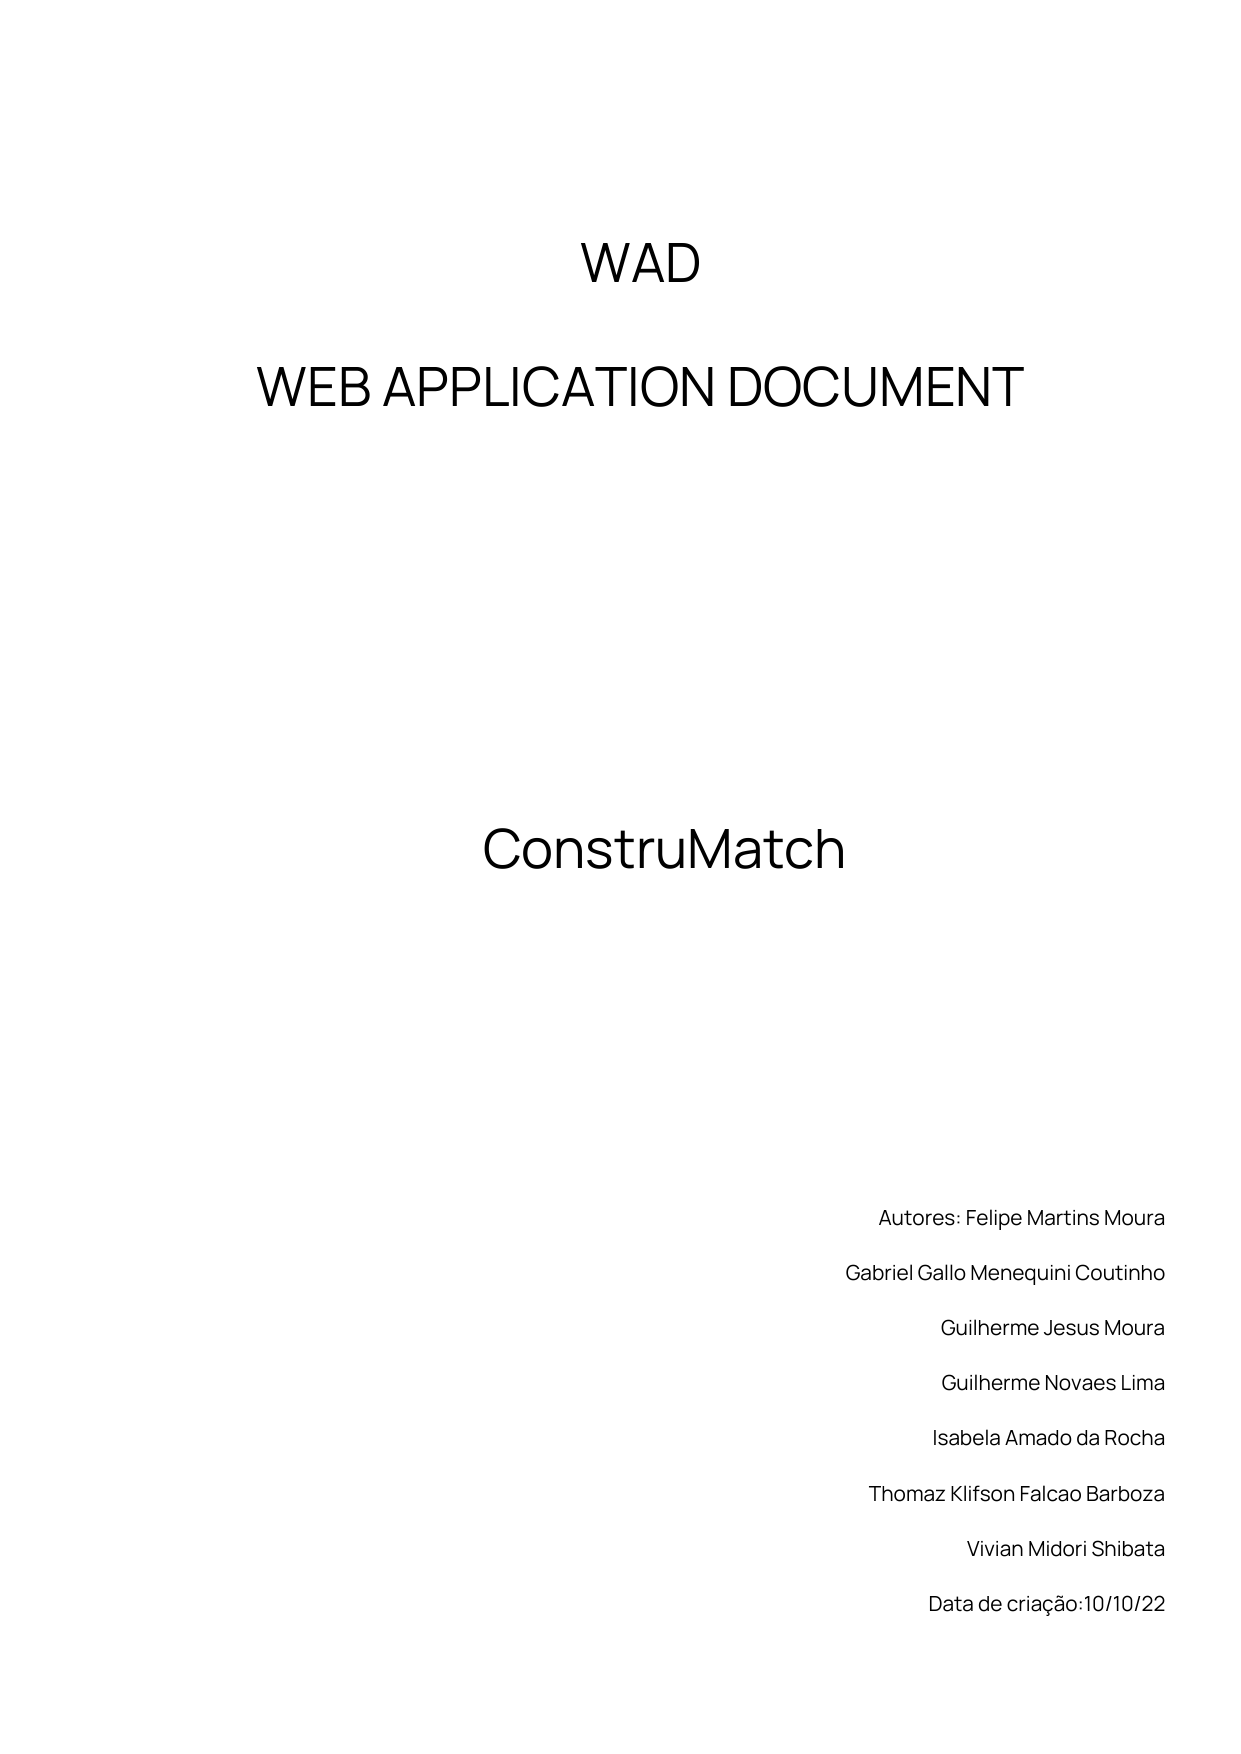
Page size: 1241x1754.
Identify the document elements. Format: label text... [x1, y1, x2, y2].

text Vivian Midori Shibata [268, 1534, 1165, 1562]
text Gabriel Gallo Menequini Coutinho [268, 1258, 1165, 1287]
text Autores: Felipe Martins Moura [268, 1203, 1165, 1232]
text Guilherme Jesus Moura [268, 1313, 1165, 1342]
title ConstruMatch [165, 811, 1165, 885]
title WAD [192, 225, 1090, 299]
text Data de criação:10/10/22 [268, 1589, 1165, 1617]
text Thomaz Klifson Falcao Barboza [268, 1479, 1165, 1507]
text Isabela Amado da Rocha [268, 1424, 1165, 1452]
title WEB APPLICATION DOCUMENT [192, 348, 1090, 422]
text Guilherme Novaes Lima [268, 1368, 1165, 1397]
